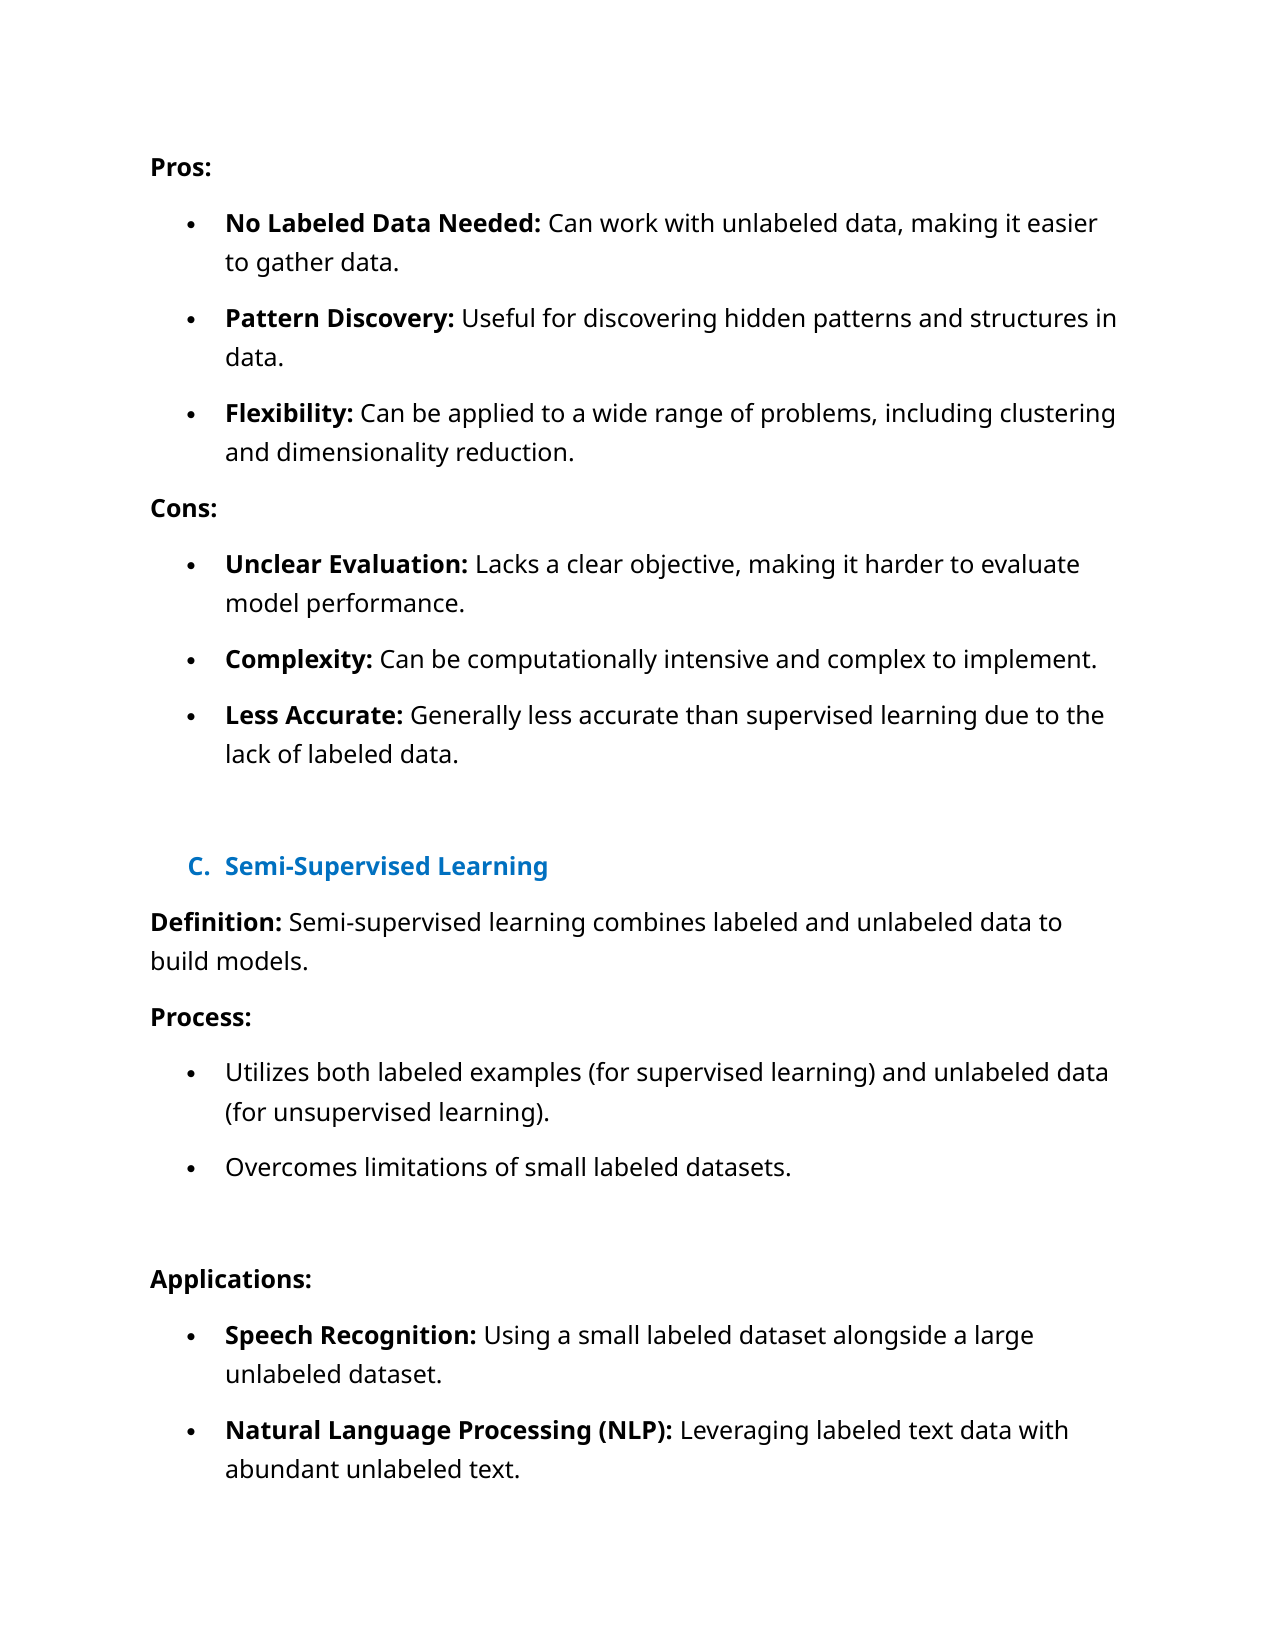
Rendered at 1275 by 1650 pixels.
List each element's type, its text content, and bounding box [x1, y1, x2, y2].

list Speech Recognition: Using a small labeled dataset alongside a large unlabeled dataset. [187, 1317, 1125, 1391]
list Overcomes limitations of small labeled datasets. [187, 1150, 1125, 1184]
text Definition: Semi-supervised learning combines labeled and unlabeled data to build models. [150, 904, 1125, 977]
list Flexibility: Can be applied to a wide range of problems, including clustering and dimensionality reduction. [187, 396, 1125, 469]
text Applications: [150, 1262, 1125, 1296]
list No Labeled Data Needed: Can work with unlabeled data, making it easier to gather data. [187, 206, 1125, 279]
text Pros: [150, 150, 1125, 184]
text Cons: [150, 491, 1125, 525]
list Utilizes both labeled examples (for supervised learning) and unlabeled data (for unsupervised learning). [187, 1055, 1125, 1128]
text Process: [150, 999, 1125, 1033]
list Unclear Evaluation: Lacks a clear objective, making it harder to evaluate model performance. [187, 547, 1125, 620]
list Semi-Supervised Learning [187, 848, 1125, 882]
list Complexity: Can be computationally intensive and complex to implement. [187, 642, 1125, 676]
list Natural Language Processing (NLP): Leveraging labeled text data with abundant unlabeled text. [187, 1412, 1125, 1486]
list Pattern Discovery: Useful for discovering hidden patterns and structures in data. [187, 301, 1125, 374]
list Less Accurate: Generally less accurate than supervised learning due to the lack of labeled data. [187, 697, 1125, 771]
